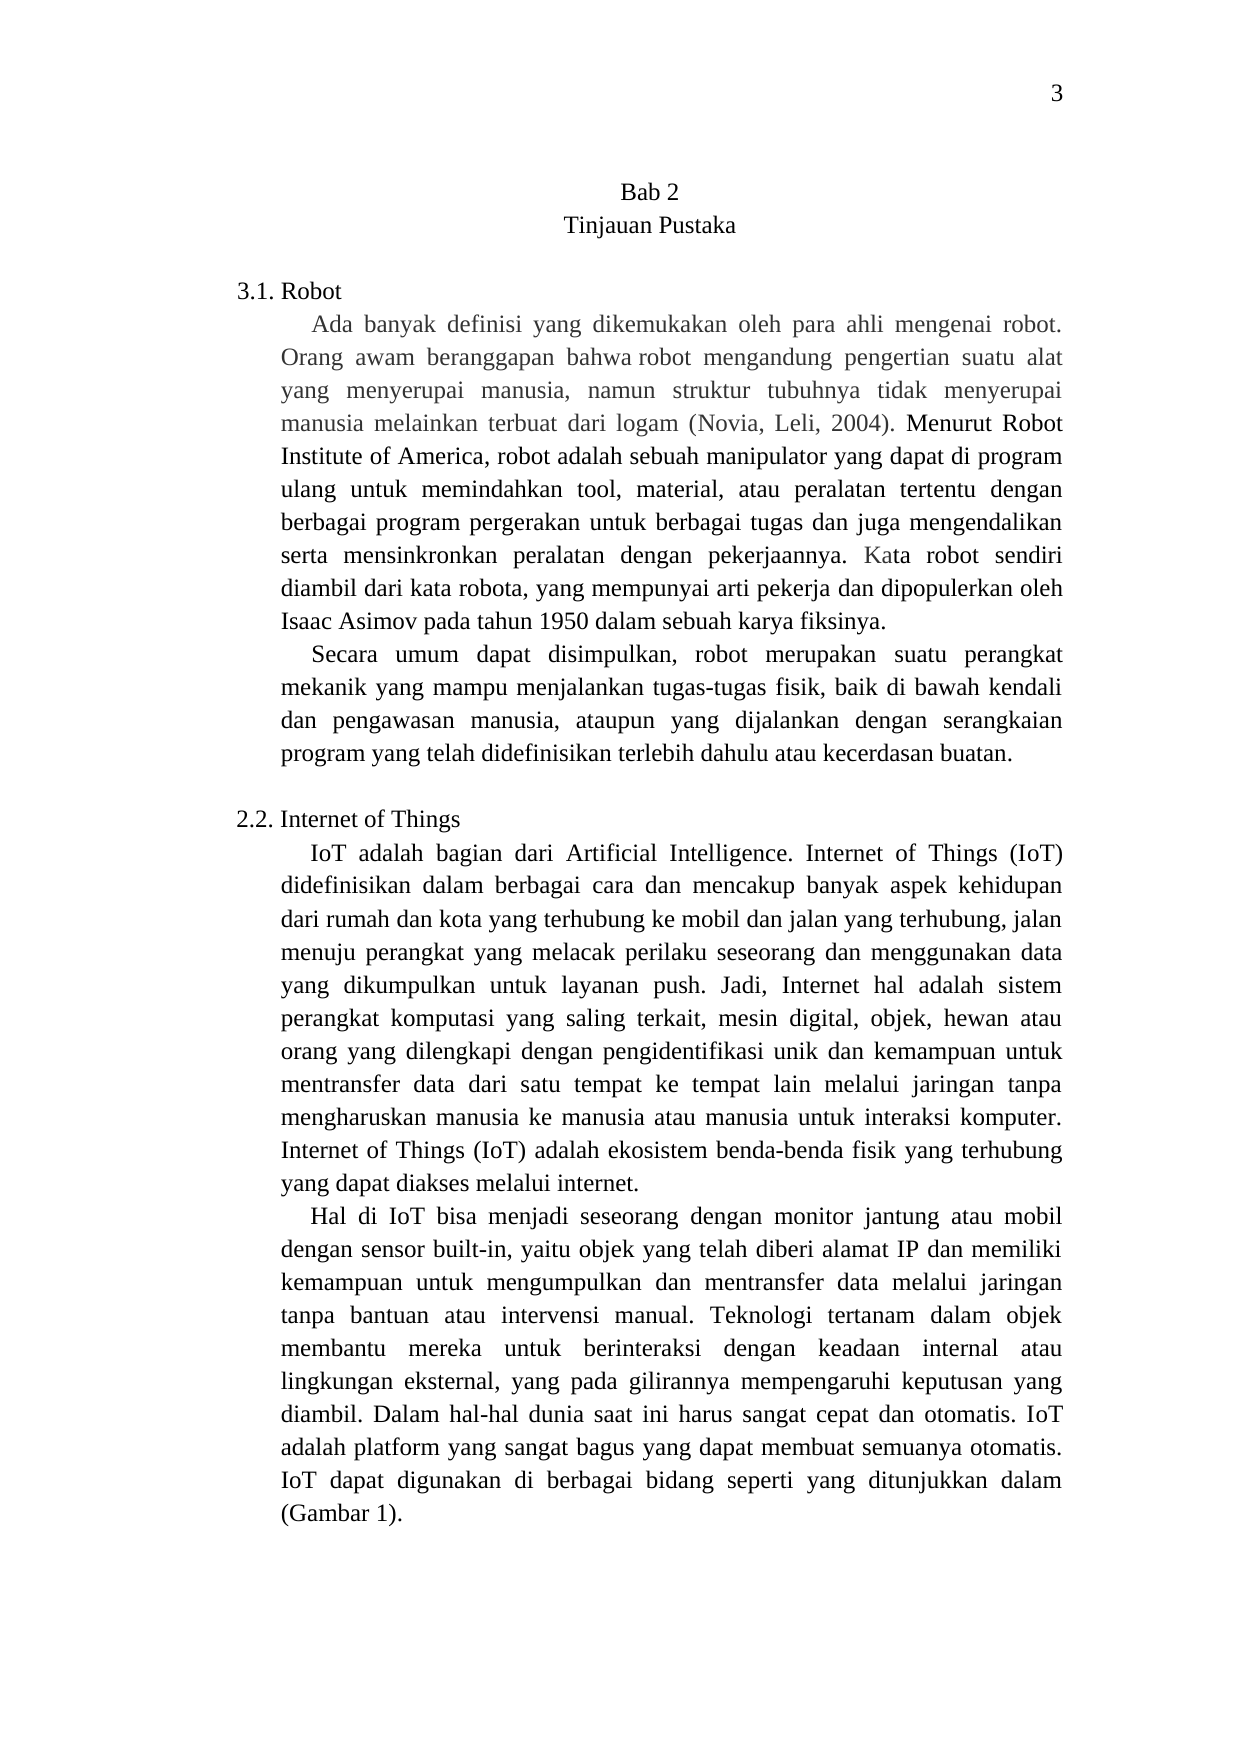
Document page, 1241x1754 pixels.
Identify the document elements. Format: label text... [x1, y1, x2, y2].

list Secara umum dapat disimpulkan, robot merupakan suatu perangkat mekanik yang mampu menjalankan tugas-tugas fisik, baik di bawah kendali dan pengawasan manusia, ataupun yang dijalankan dengan serangkaian program yang telah didefinisikan terlebih dahulu atau kecerdasan buatan. [281, 639, 1063, 767]
list Ada banyak definisi yang dikemukakan oleh para ahli mengenai robot. Orang awam beranggapan bahwa robot mengandung pengertian suatu alat yang menyerupai manusia, namun struktur tubuhnya tidak menyerupai manusia melainkan terbuat dari logam (Novia, Leli, 2004). Menurut Robot Institute of America, robot adalah sebuah manipulator yang dapat di program ulang untuk memindahkan tool, material, atau peralatan tertentu dengan berbagai program pergerakan untuk berbagai tugas dan juga mengendalikan serta mensinkronkan peralatan dengan pekerjaannya. Kata robot sendiri diambil dari kata robota, yang mempunyai arti pekerja dan dipopulerkan oleh Isaac Asimov pada tahun 1950 dalam sebuah karya fiksinya. [281, 309, 1063, 635]
text Tinjauan Pustaka [236, 210, 1063, 239]
text Bab 2 [236, 177, 1063, 206]
text Hal di IoT bisa menjadi seseorang dengan monitor jantung atau mobil dengan sensor built-in, yaitu objek yang telah diberi alamat IP dan memiliki kemampuan untuk mengumpulkan dan mentransfer data melalui jaringan tanpa bantuan atau intervensi manual. Teknologi tertanam dalam objek membantu mereka untuk berinteraksi dengan keadaan internal atau lingkungan eksternal, yang pada gilirannya mempengaruhi keputusan yang diambil. Dalam hal-hal dunia saat ini harus sangat cepat dan otomatis. IoT adalah platform yang sangat bagus yang dapat membuat semuanya otomatis. IoT dapat digunakan di berbagai bidang seperti yang ditunjukkan dalam (Gambar 1). [281, 1201, 1063, 1527]
text 2.2. Internet of Things [236, 804, 1063, 833]
list Robot [237, 276, 1063, 305]
text IoT adalah bagian dari Artificial Intelligence. Internet of Things (IoT) didefinisikan dalam berbagai cara dan mencakup banyak aspek kehidupan dari rumah dan kota yang terhubung ke mobil dan jalan yang terhubung, jalan menuju perangkat yang melacak perilaku seseorang dan menggunakan data yang dikumpulkan untuk layanan push. Jadi, Internet hal adalah sistem perangkat komputasi yang saling terkait, mesin digital, objek, hewan atau orang yang dilengkapi dengan pengidentifikasi unik dan kemampuan untuk mentransfer data dari satu tempat ke tempat lain melalui jaringan tanpa mengharuskan manusia ke manusia atau manusia untuk interaksi komputer. Internet of Things (IoT) adalah ekosistem benda-benda fisik yang terhubung yang dapat diakses melalui internet. [281, 838, 1063, 1197]
